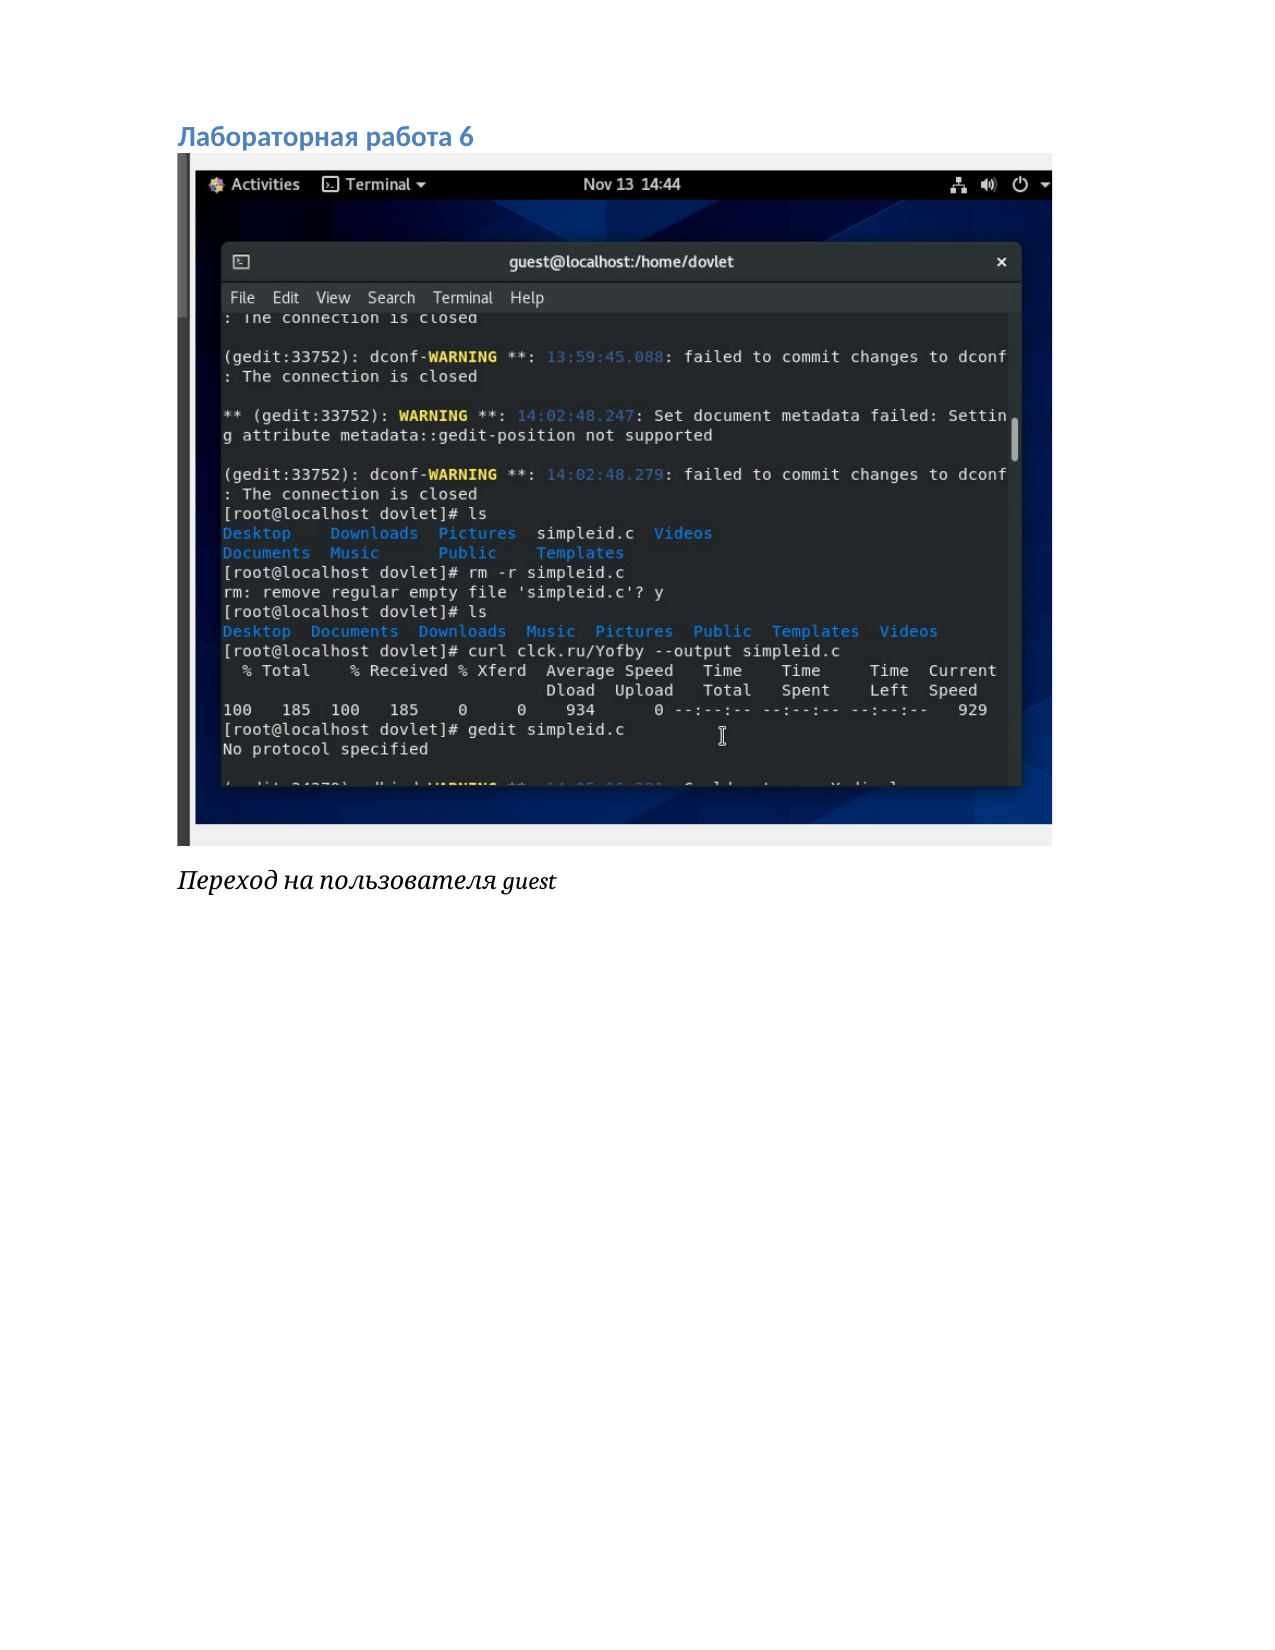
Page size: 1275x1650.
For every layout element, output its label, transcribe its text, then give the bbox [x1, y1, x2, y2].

picture [177, 153, 1053, 846]
subtitle Лабораторная работа 6 [177, 118, 1186, 154]
text Переход на пользователя guest [177, 867, 1186, 896]
